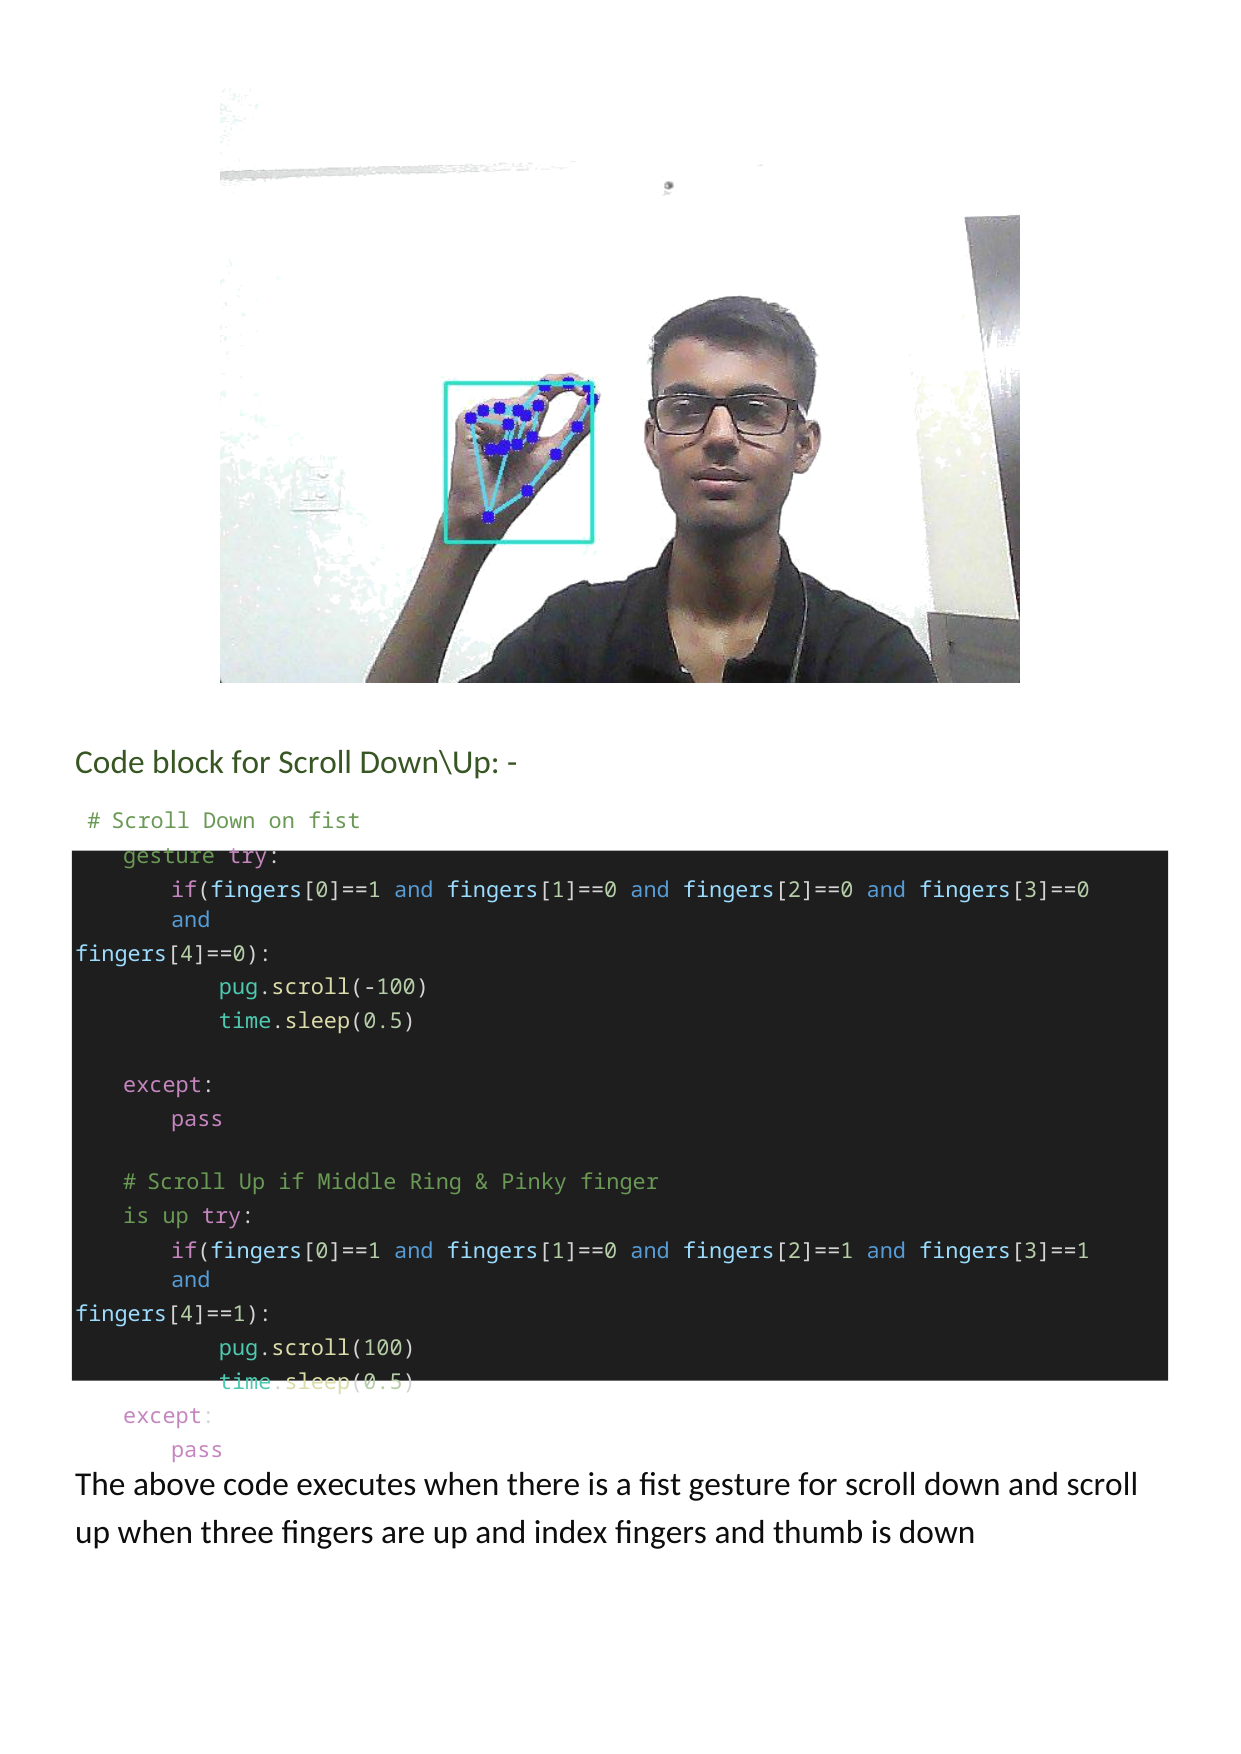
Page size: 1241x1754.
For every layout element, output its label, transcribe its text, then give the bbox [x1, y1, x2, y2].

text if(fingers[0]==1 and fingers[1]==0 and fingers[2]==0 and fingers[3]==0 and [171, 874, 1139, 933]
text time.sleep(0.5) [219, 1366, 1139, 1396]
text fingers[4]==0): [75, 938, 1139, 967]
text except: [123, 1069, 1139, 1099]
text except: [123, 1400, 1139, 1430]
text time.sleep(0.5) [219, 1005, 1139, 1035]
picture [220, 76, 1020, 683]
text pug.scroll(-100) [219, 971, 1139, 1001]
text if(fingers[0]==1 and fingers[1]==0 and fingers[2]==1 and fingers[3]==1 and [171, 1235, 1139, 1294]
text The above code executes when there is a fist gesture for scroll down and scroll up when three fingers are up and index fingers and thumb is down [75, 1463, 1139, 1551]
text Code block for Scroll Down\Up: - [75, 741, 1139, 781]
text pass [171, 1103, 1139, 1132]
text pug.scroll(100) [219, 1332, 1139, 1362]
list Scroll Up if Middle Ring & Pinky finger is up try: [123, 1166, 687, 1230]
text fingers[4]==1): [75, 1298, 1139, 1328]
list Scroll Down on fist gesture try: [87, 806, 435, 869]
text pass [171, 1434, 1139, 1463]
